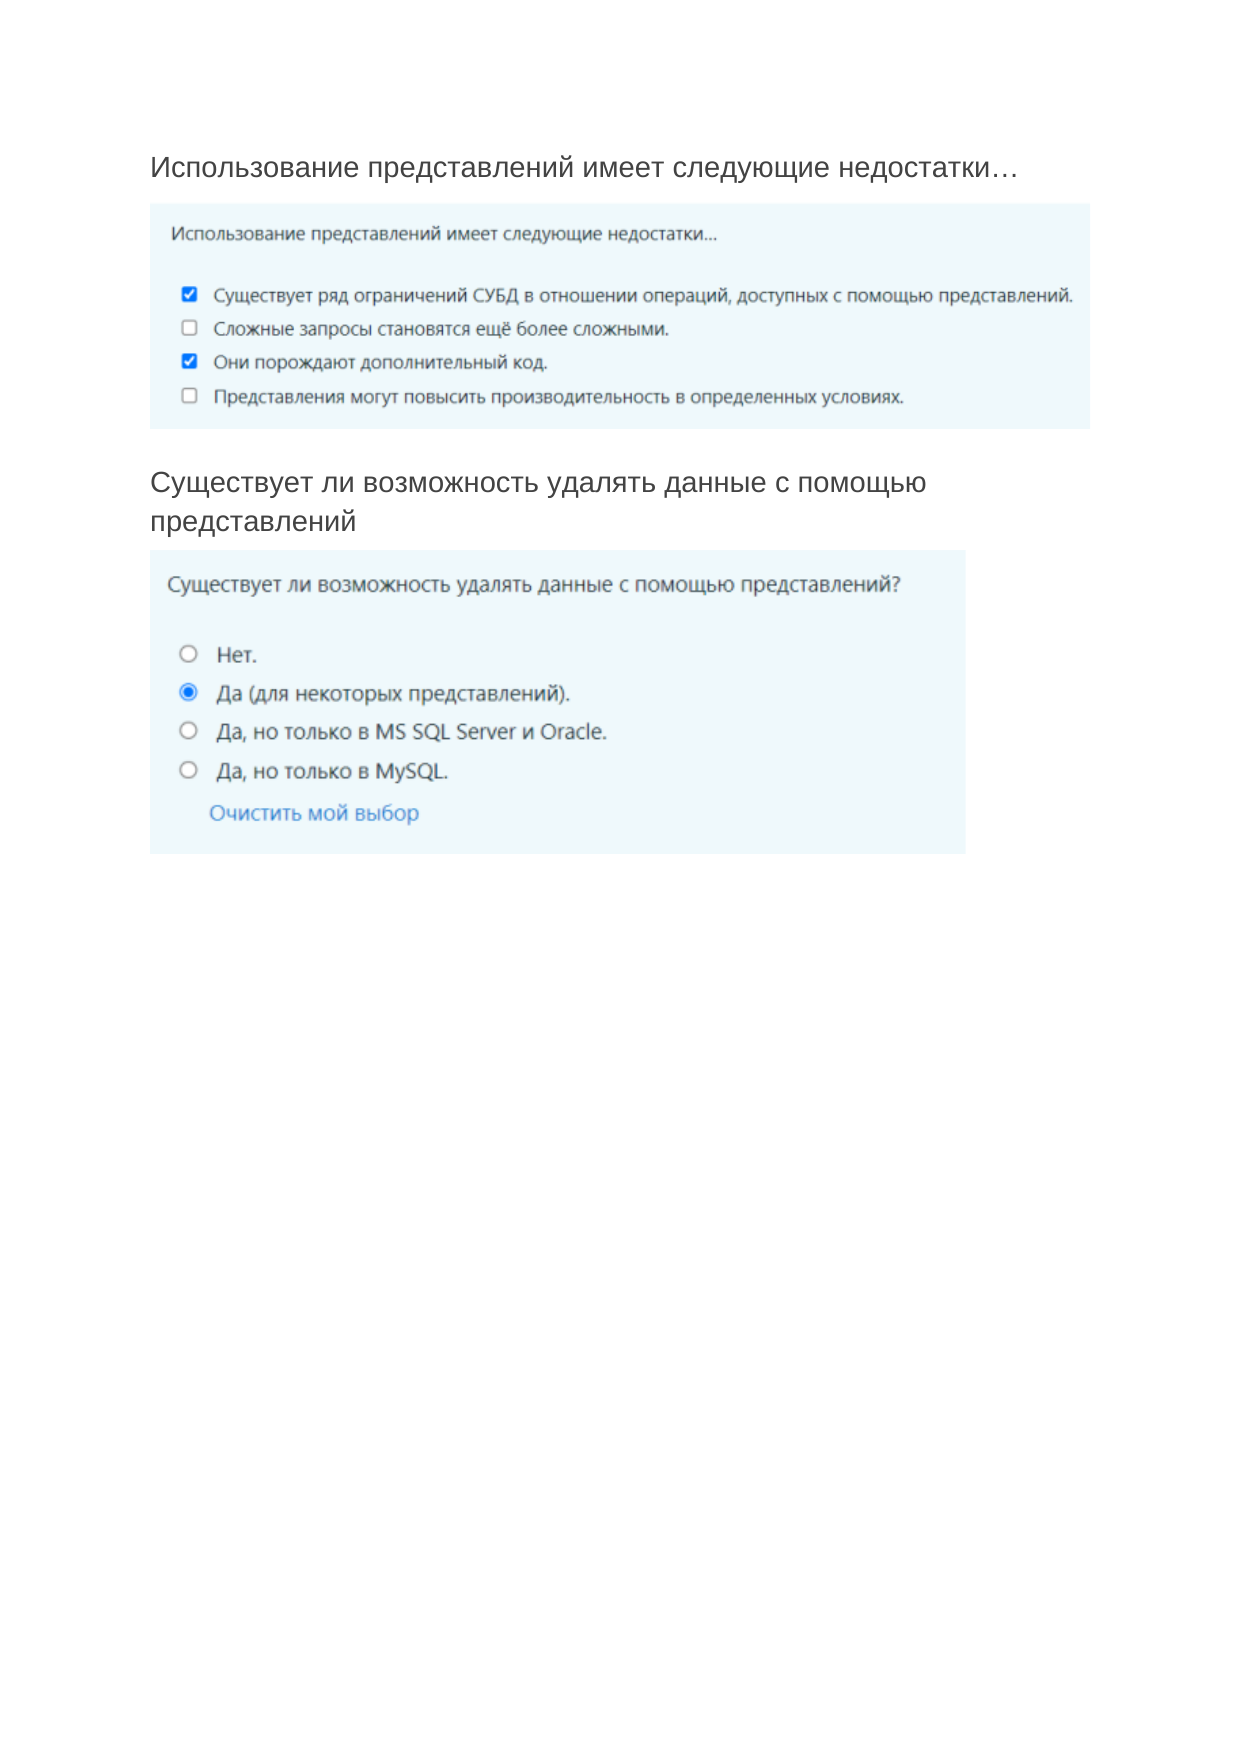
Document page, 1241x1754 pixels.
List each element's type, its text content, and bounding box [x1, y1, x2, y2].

picture [150, 550, 966, 854]
subtitle Существует ли возможность удалять данные с помощью представлений [150, 465, 1090, 537]
picture [150, 196, 1091, 429]
subtitle Использование представлений имеет следующие недостатки… [150, 150, 1090, 183]
